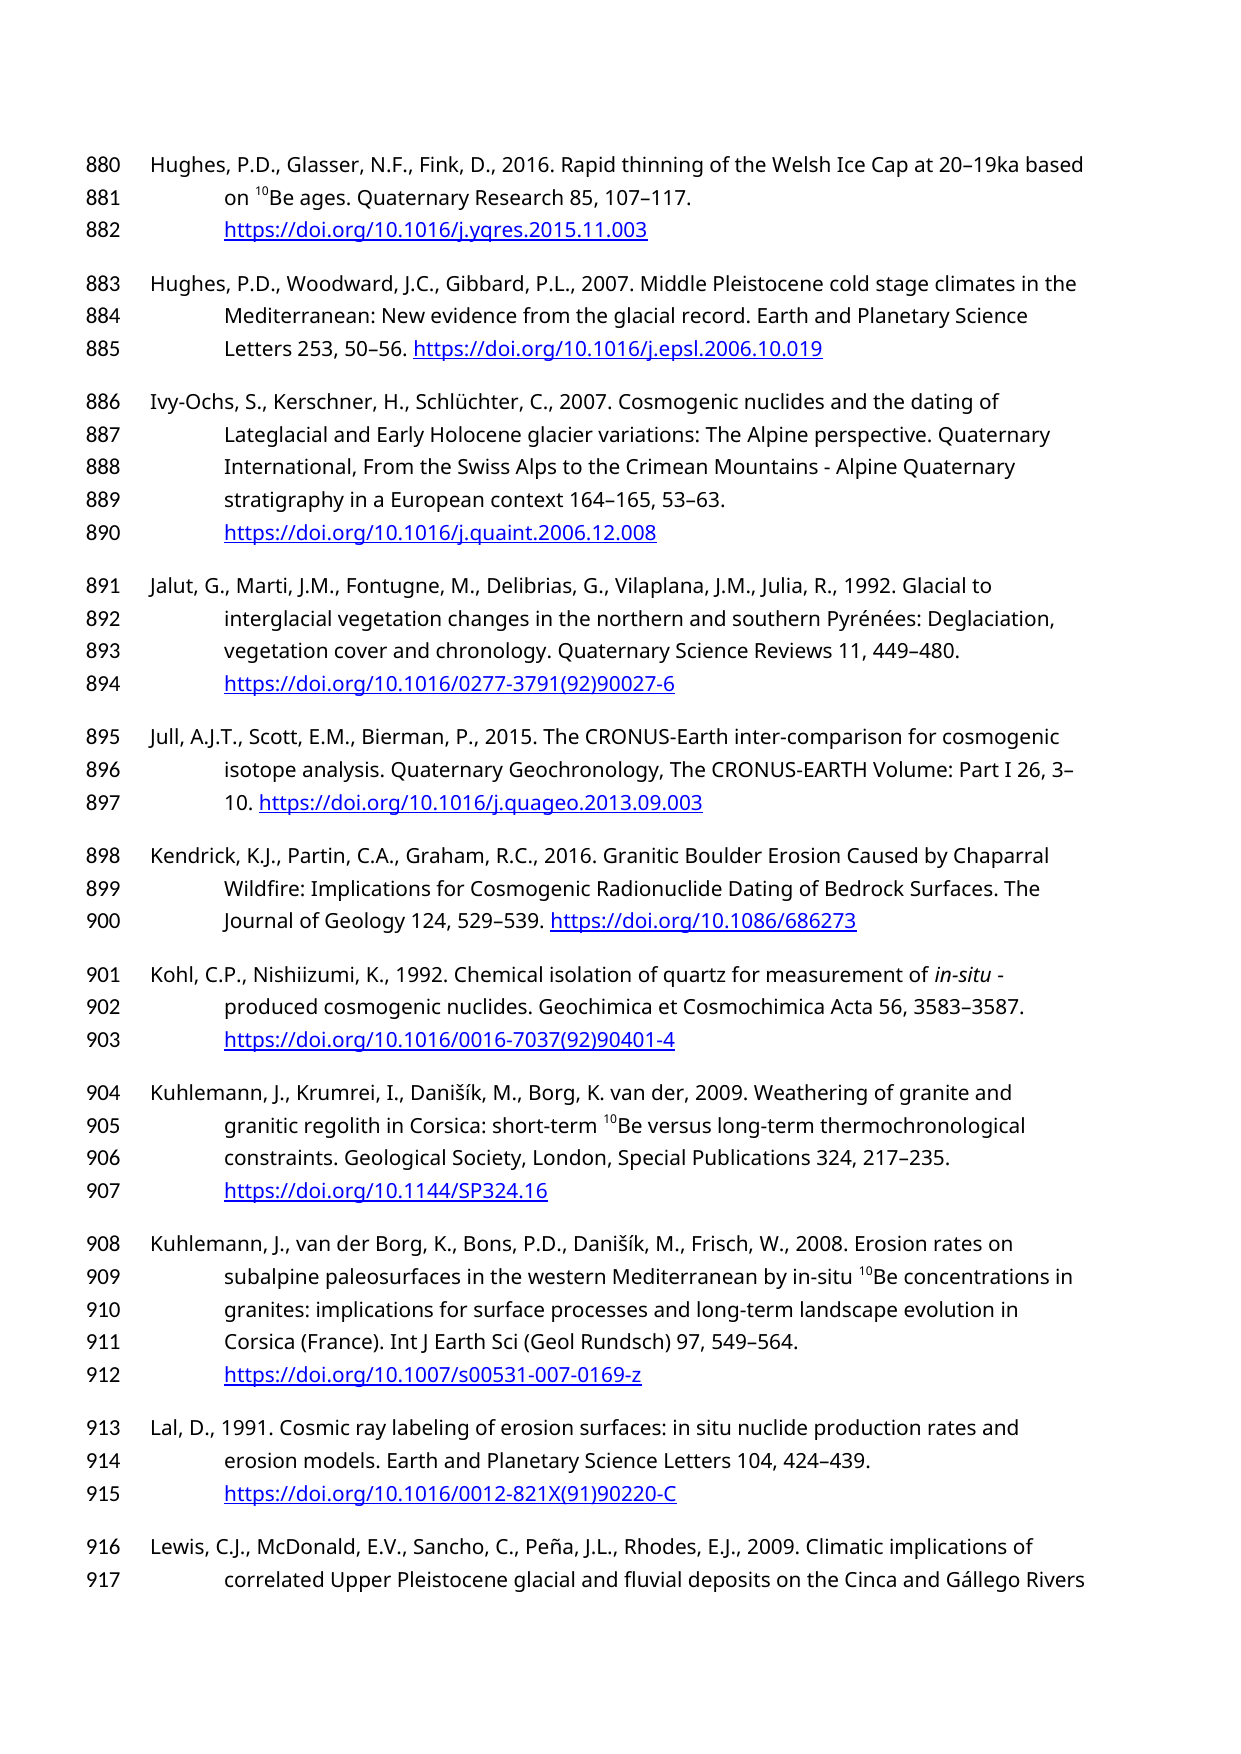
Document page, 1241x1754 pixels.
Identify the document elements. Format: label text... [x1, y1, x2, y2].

text Jalut, G., Marti, J.M., Fontugne, M., Delibrias, G., Vilaplana, J.M., Julia, R., 1992. Glacial to interglacial vegetation changes in the northern and southern Pyrénées: Deglaciation, vegetation cover and chronology. Quaternary Science Reviews 11, 449–480. https://doi.org/10.1016/0277-3791(92)90027-6 [150, 571, 1090, 697]
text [150, 1532, 1090, 1593]
text Kohl, C.P., Nishiizumi, K., 1992. Chemical isolation of quartz for measurement of in-situ -produced cosmogenic nuclides. Geochimica et Cosmochimica Acta 56, 3583–3587. https://doi.org/10.1016/0016-7037(92)90401-4 [150, 960, 1090, 1053]
text Kendrick, K.J., Partin, C.A., Graham, R.C., 2016. Granitic Boulder Erosion Caused by Chaparral Wildfire: Implications for Cosmogenic Radionuclide Dating of Bedrock Surfaces. The Journal of Geology 124, 529–539. https://doi.org/10.1086/686273 [150, 841, 1090, 935]
text Jull, A.J.T., Scott, E.M., Bierman, P., 2015. The CRONUS-Earth inter-comparison for cosmogenic isotope analysis. Quaternary Geochronology, The CRONUS-EARTH Volume: Part I 26, 3–10. https://doi.org/10.1016/j.quageo.2013.09.003 [150, 722, 1090, 816]
text Hughes, P.D., Woodward, J.C., Gibbard, P.L., 2007. Middle Pleistocene cold stage climates in the Mediterranean: New evidence from the glacial record. Earth and Planetary Science Letters 253, 50–56. https://doi.org/10.1016/j.epsl.2006.10.019 [150, 269, 1090, 362]
text Kuhlemann, J., Krumrei, I., Danišík, M., Borg, K. van der, 2009. Weathering of granite and granitic regolith in Corsica: short-term 10Be versus long-term thermochronological constraints. Geological Society, London, Special Publications 324, 217–235. https://doi.org/10.1144/SP324.16 [150, 1078, 1090, 1204]
text Hughes, P.D., Glasser, N.F., Fink, D., 2016. Rapid thinning of the Welsh Ice Cap at 20–19ka based on 10Be ages. Quaternary Research 85, 107–117. https://doi.org/10.1016/j.yqres.2015.11.003 [150, 150, 1090, 244]
text Lal, D., 1991. Cosmic ray labeling of erosion surfaces: in situ nuclide production rates and erosion models. Earth and Planetary Science Letters 104, 424–439. https://doi.org/10.1016/0012-821X(91)90220-C [150, 1413, 1090, 1507]
text Kuhlemann, J., van der Borg, K., Bons, P.D., Danišík, M., Frisch, W., 2008. Erosion rates on subalpine paleosurfaces in the western Mediterranean by in-situ 10Be concentrations in granites: implications for surface processes and long-term landscape evolution in Corsica (France). Int J Earth Sci (Geol Rundsch) 97, 549–564. https://doi.org/10.1007/s00531-007-0169-z [150, 1229, 1090, 1388]
text Ivy-Ochs, S., Kerschner, H., Schlüchter, C., 2007. Cosmogenic nuclides and the dating of Lateglacial and Early Holocene glacier variations: The Alpine perspective. Quaternary International, From the Swiss Alps to the Crimean Mountains - Alpine Quaternary stratigraphy in a European context 164–165, 53–63. https://doi.org/10.1016/j.quaint.2006.12.008 [150, 387, 1090, 546]
